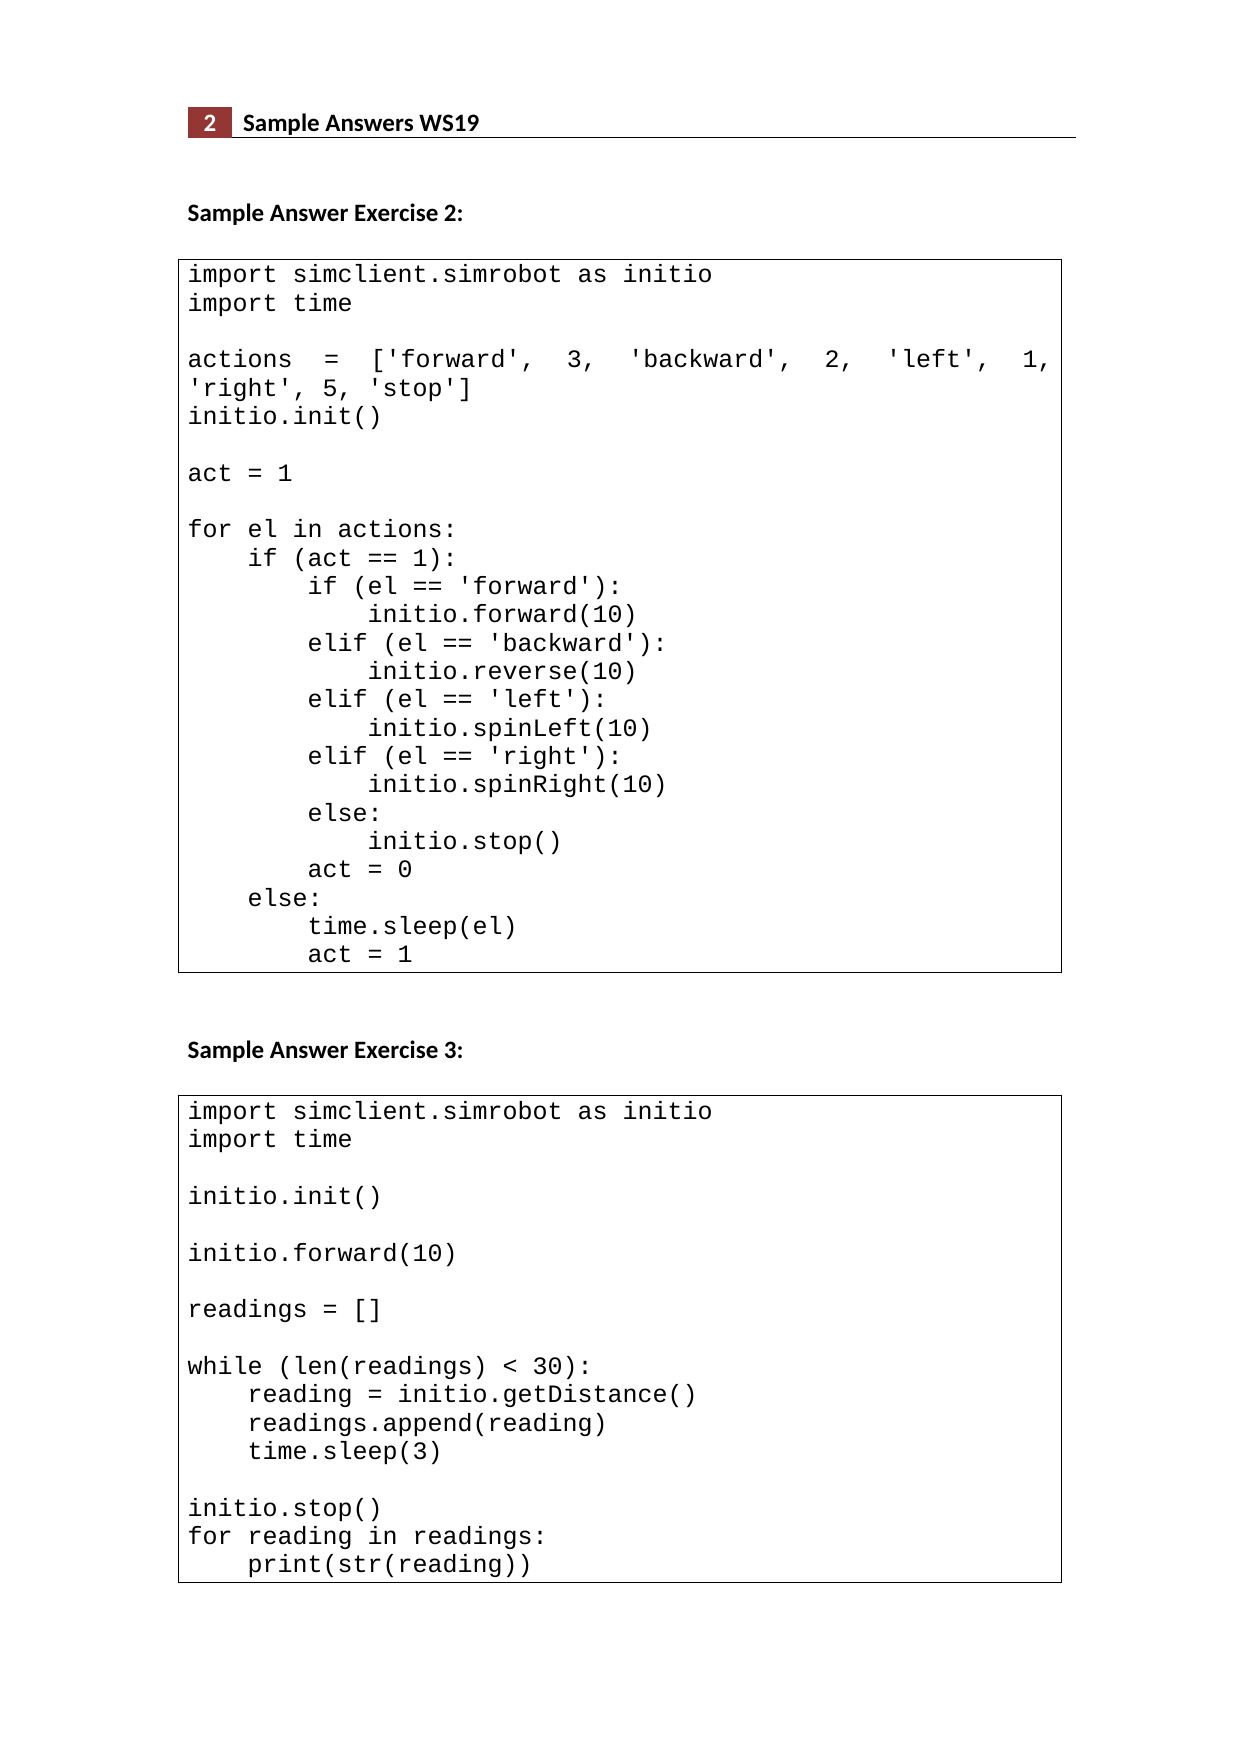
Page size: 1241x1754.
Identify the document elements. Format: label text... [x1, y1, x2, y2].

text while (len(readings) < 30): [187, 1353, 1053, 1382]
text if (el == 'forward'): [187, 573, 1053, 602]
text time.sleep(el) [187, 913, 1053, 939]
text initio.reverse(10) [187, 658, 1053, 687]
text if (act == 1): [187, 545, 1053, 573]
text Sample Answer Exercise 2: [187, 198, 1053, 228]
text print(str(reading)) [179, 1549, 1061, 1582]
text import simclient.simrobot as initio [179, 260, 1061, 290]
text import time [187, 1127, 1053, 1155]
text initio.forward(10) [187, 602, 1053, 630]
text elif (el == 'backward'): [187, 630, 1053, 658]
text import time [187, 290, 1053, 318]
text elif (el == 'right'): [187, 743, 1053, 772]
text import simclient.simrobot as initio [179, 1096, 1061, 1127]
text else: [187, 885, 1053, 913]
text else: [187, 800, 1053, 828]
text for reading in readings: [187, 1523, 1053, 1549]
text act = 1 [179, 939, 1061, 972]
text Sample Answer Exercise 3: [187, 1034, 1053, 1065]
text elif (el == 'left'): [187, 687, 1053, 715]
text initio.forward(10) [187, 1240, 1053, 1268]
text actions = ['forward', 3, 'backward', 2, 'left', 1, 'right', 5, 'stop'] [187, 347, 1053, 403]
text initio.stop() [187, 828, 1053, 857]
text act = 1 [187, 460, 1053, 488]
text initio.init() [187, 403, 1053, 432]
text reading = initio.getDistance() [187, 1382, 1053, 1410]
text initio.stop() [187, 1495, 1053, 1523]
text initio.spinRight(10) [187, 772, 1053, 800]
text time.sleep(3) [187, 1438, 1053, 1467]
text for el in actions: [187, 517, 1053, 545]
text initio.spinLeft(10) [187, 715, 1053, 743]
text act = 0 [187, 857, 1053, 885]
text readings = [] [187, 1297, 1053, 1325]
text readings.append(reading) [187, 1410, 1053, 1438]
text initio.init() [187, 1183, 1053, 1212]
